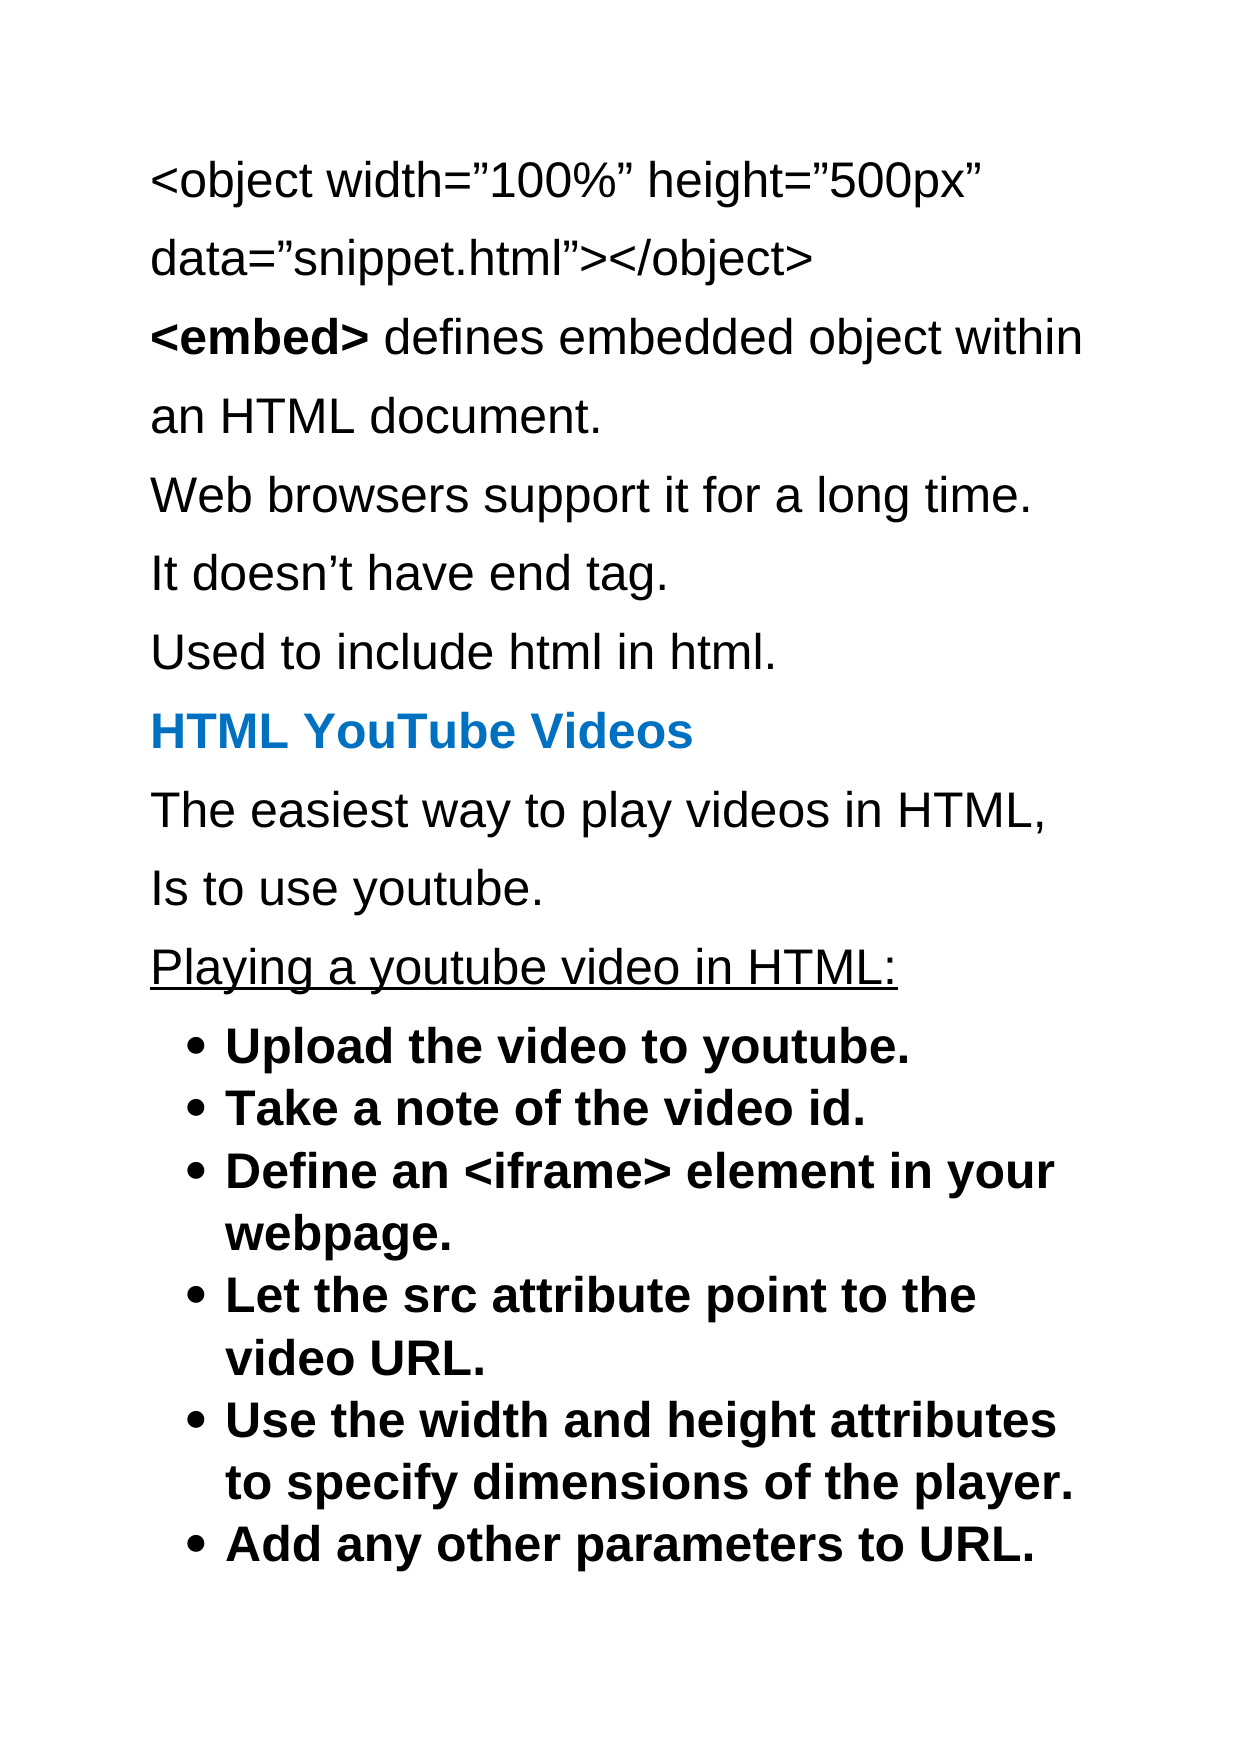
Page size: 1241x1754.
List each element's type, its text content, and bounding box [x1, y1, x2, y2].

list Define an <iframe> element in your webpage. [187, 1141, 1090, 1261]
text Is to use youtube. [150, 859, 1090, 916]
text HTML YouTube Videos [150, 701, 1090, 759]
text <embed> defines embedded object within [150, 307, 1090, 365]
text Playing a youtube video in HTML: [150, 937, 1090, 995]
list Let the src attribute point to the video URL. [187, 1266, 1090, 1385]
list Upload the video to youtube. [187, 1016, 1090, 1074]
text <object width=”100%” height=”500px” [150, 150, 1090, 207]
list Use the width and height attributes to specify dimensions of the player. [187, 1390, 1090, 1510]
text Used to include html in html. [150, 622, 1090, 680]
text The easiest way to play videos in HTML, [150, 780, 1090, 837]
text data=”snippet.html”></object> [150, 229, 1090, 286]
text an HTML document. [150, 386, 1090, 444]
text It doesn’t have end tag. [150, 544, 1090, 601]
list Take a note of the video id. [187, 1079, 1090, 1136]
text Web browsers support it for a long time. [150, 465, 1090, 522]
list Add any other parameters to URL. [187, 1514, 1090, 1572]
